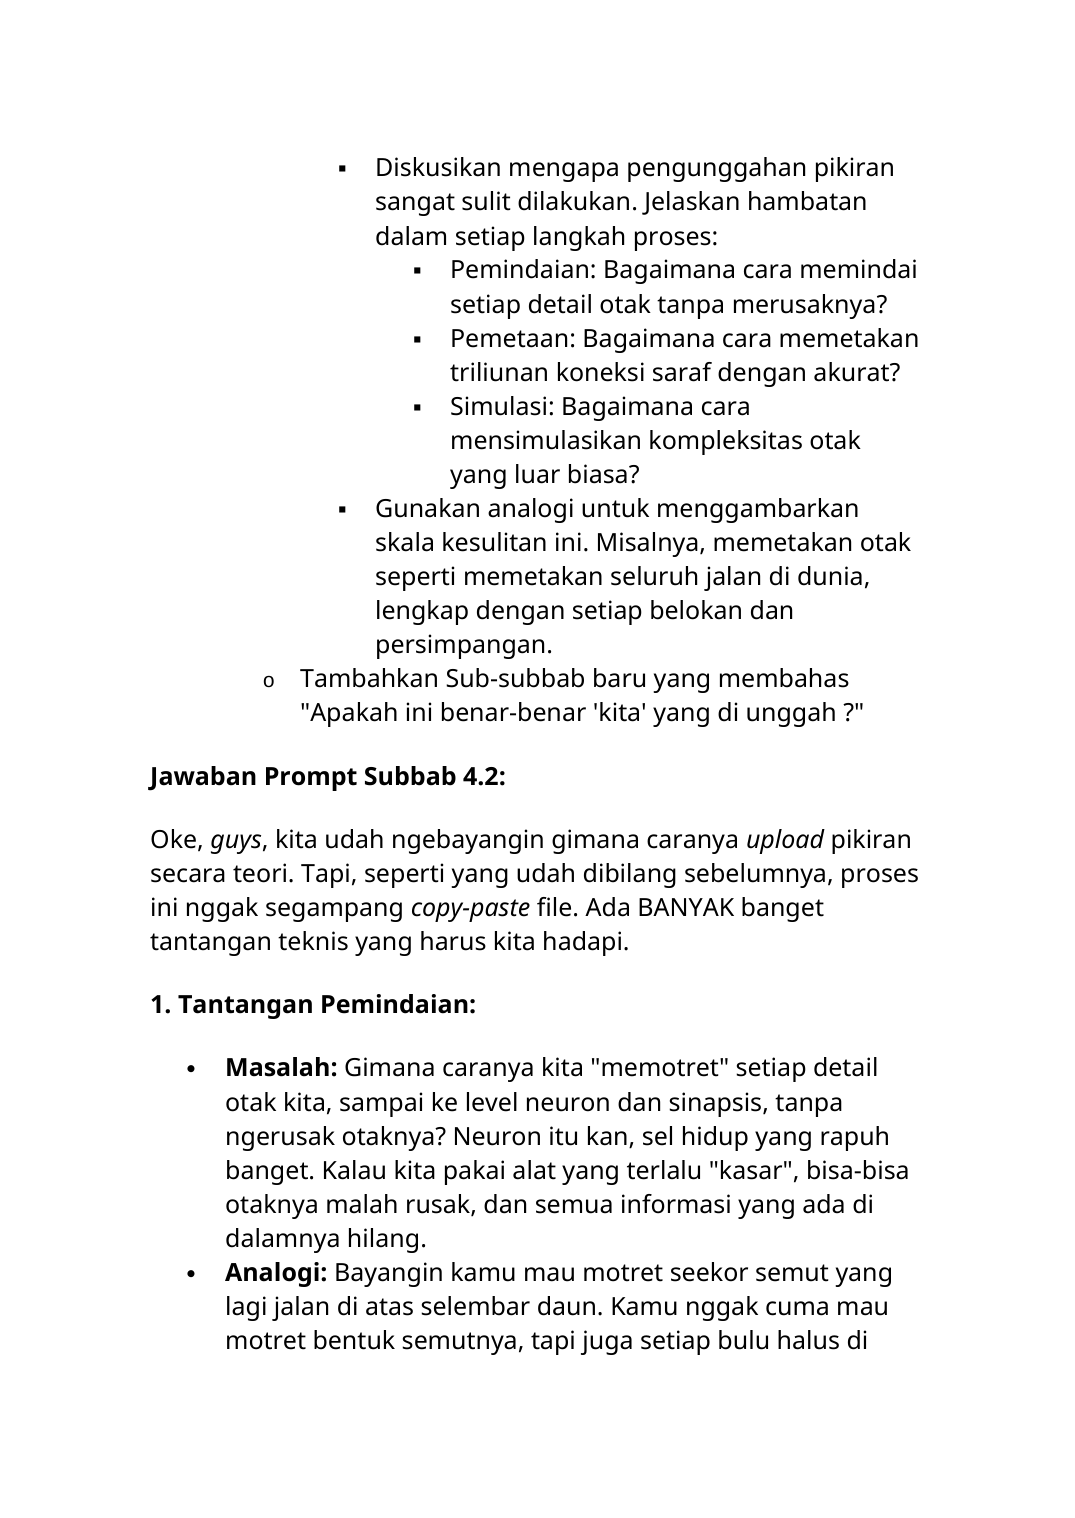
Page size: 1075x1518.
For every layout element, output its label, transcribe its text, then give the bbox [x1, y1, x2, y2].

text Jawaban Prompt Subbab 4.2: [150, 758, 925, 792]
list Pemetaan: Bagaimana cara memetakan triliunan koneksi saraf dengan akurat? [412, 320, 925, 388]
list Masalah: Gimana caranya kita "memotret" setiap detail otak kita, sampai ke level neuron dan sinapsis, tanpa ngerusak otaknya? Neuron itu kan, sel hidup yang rapuh banget. Kalau kita pakai alat yang terlalu "kasar", bisa-bisa otaknya malah rusak, dan semua informasi yang ada di dalamnya hilang. [187, 1050, 925, 1254]
list Diskusikan mengapa pengunggahan pikiran sangat sulit dilakukan. Jelaskan hambatan dalam setiap langkah proses: [337, 150, 925, 252]
text 1. Tantangan Pemindaian: [150, 987, 925, 1021]
list Gunakan analogi untuk menggambarkan skala kesulitan ini. Misalnya, memetakan otak seperti memetakan seluruh jalan di dunia, lengkap dengan setiap belokan dan persimpangan. [337, 491, 925, 661]
list Pemindaian: Bagaimana cara memindai setiap detail otak tanpa merusaknya? [412, 252, 925, 320]
list Simulasi: Bagaimana cara mensimulasikan kompleksitas otak yang luar biasa? [412, 388, 925, 491]
text Oke, guys, kita udah ngebayangin gimana caranya upload pikiran secara teori. Tapi, seperti yang udah dibilang sebelumnya, proses ini nggak segampang copy-paste file. Ada BANYAK banget tantangan teknis yang harus kita hadapi. [150, 821, 925, 958]
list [187, 1254, 925, 1357]
list Tambahkan Sub-subbab baru yang membahas "Apakah ini benar-benar 'kita' yang di unggah ?" [262, 661, 925, 729]
